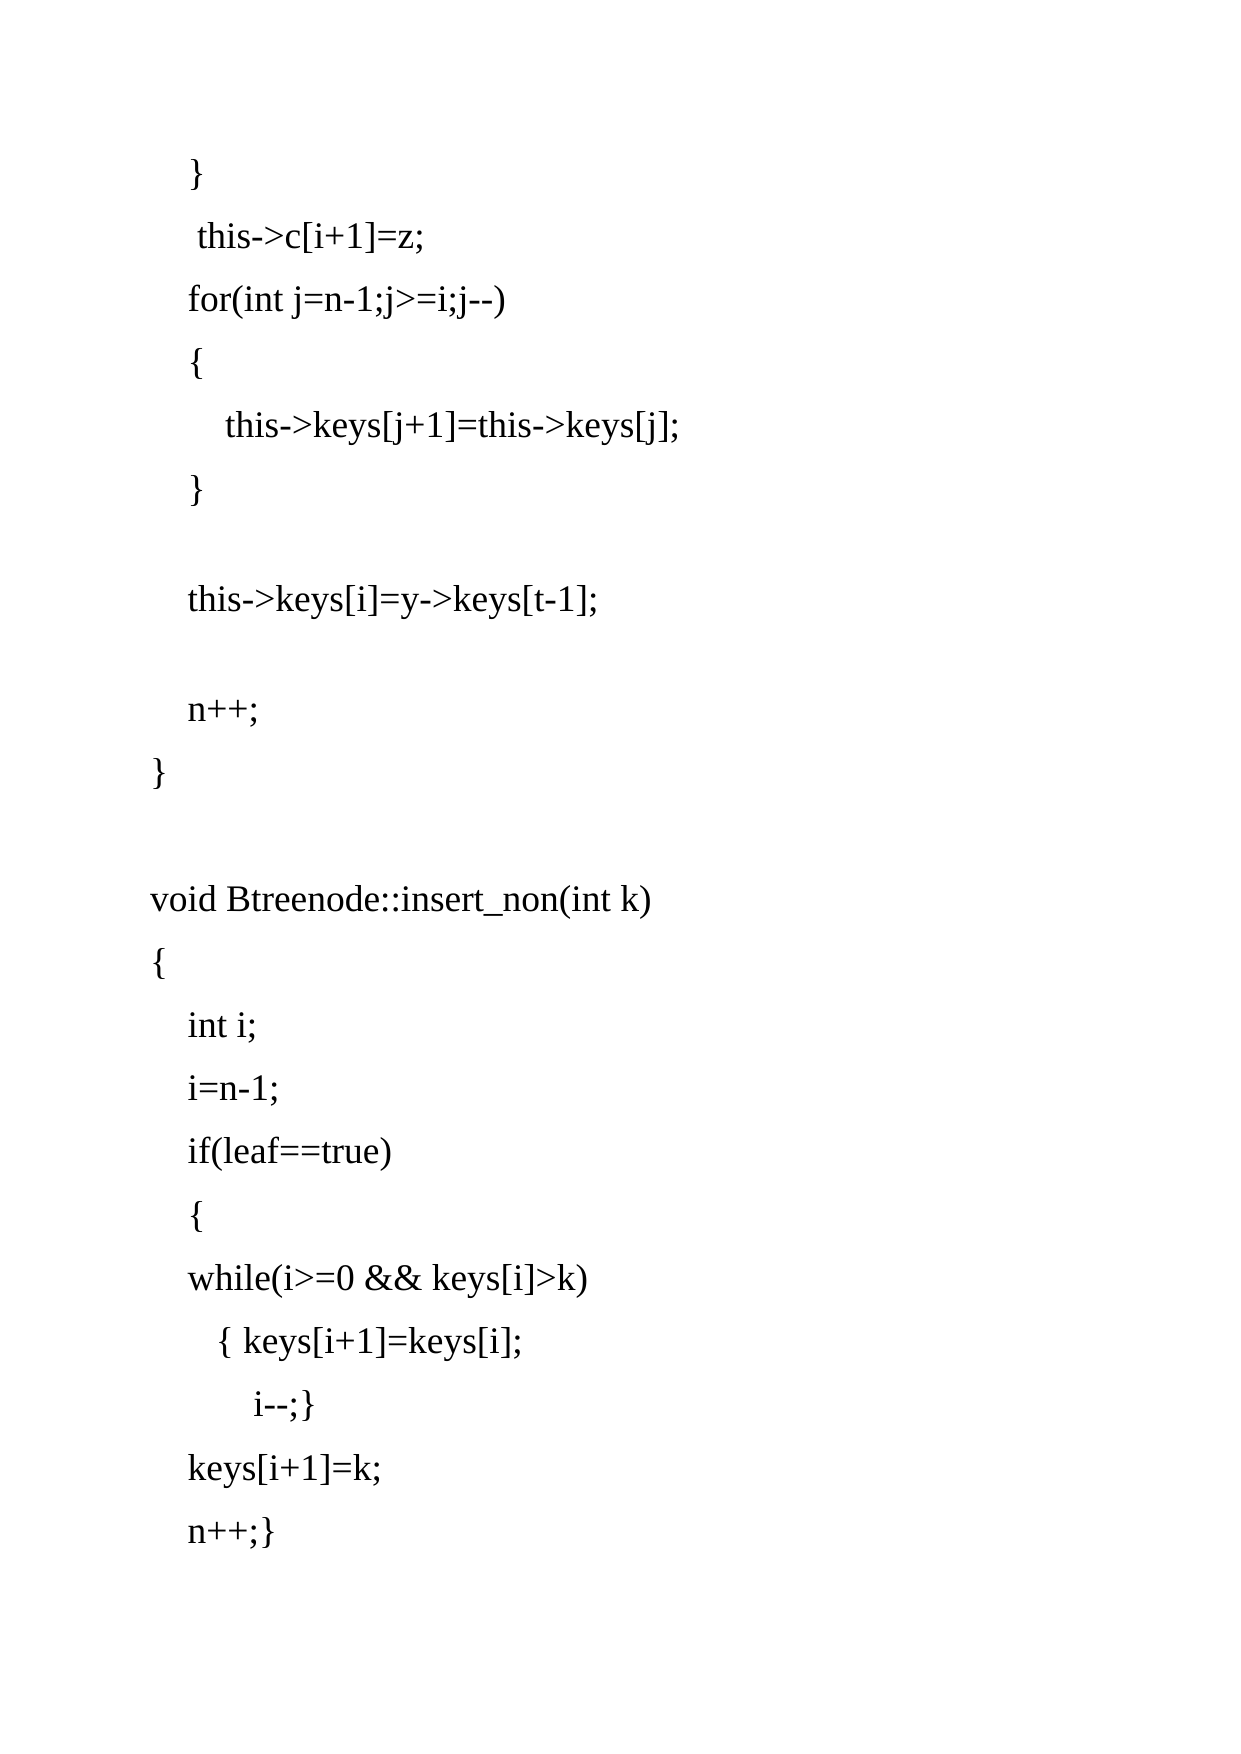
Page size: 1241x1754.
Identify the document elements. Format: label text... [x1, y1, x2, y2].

text { [150, 939, 1090, 982]
text i=n-1; [150, 1066, 1090, 1109]
text void Btreenode::insert_non(int k) [150, 876, 1090, 919]
text } [150, 150, 1090, 193]
text i--;} [150, 1382, 1090, 1425]
text keys[i+1]=k; [150, 1445, 1090, 1488]
text { [150, 340, 1090, 383]
text n++;} [150, 1508, 1090, 1551]
text this->keys[j+1]=this->keys[j]; [150, 403, 1090, 446]
text n++; [150, 686, 1090, 729]
text int i; [150, 1002, 1090, 1046]
text this->c[i+1]=z; [150, 213, 1090, 256]
text } [150, 749, 1090, 793]
text while(i>=0 && keys[i]>k) [150, 1255, 1090, 1298]
text if(leaf==true) [150, 1129, 1090, 1172]
text } [150, 466, 1090, 509]
text { [150, 1192, 1090, 1235]
text for(int j=n-1;j>=i;j--) [150, 276, 1090, 319]
text { keys[i+1]=keys[i]; [150, 1319, 1090, 1362]
text this->keys[i]=y->keys[t-1]; [150, 576, 1090, 619]
